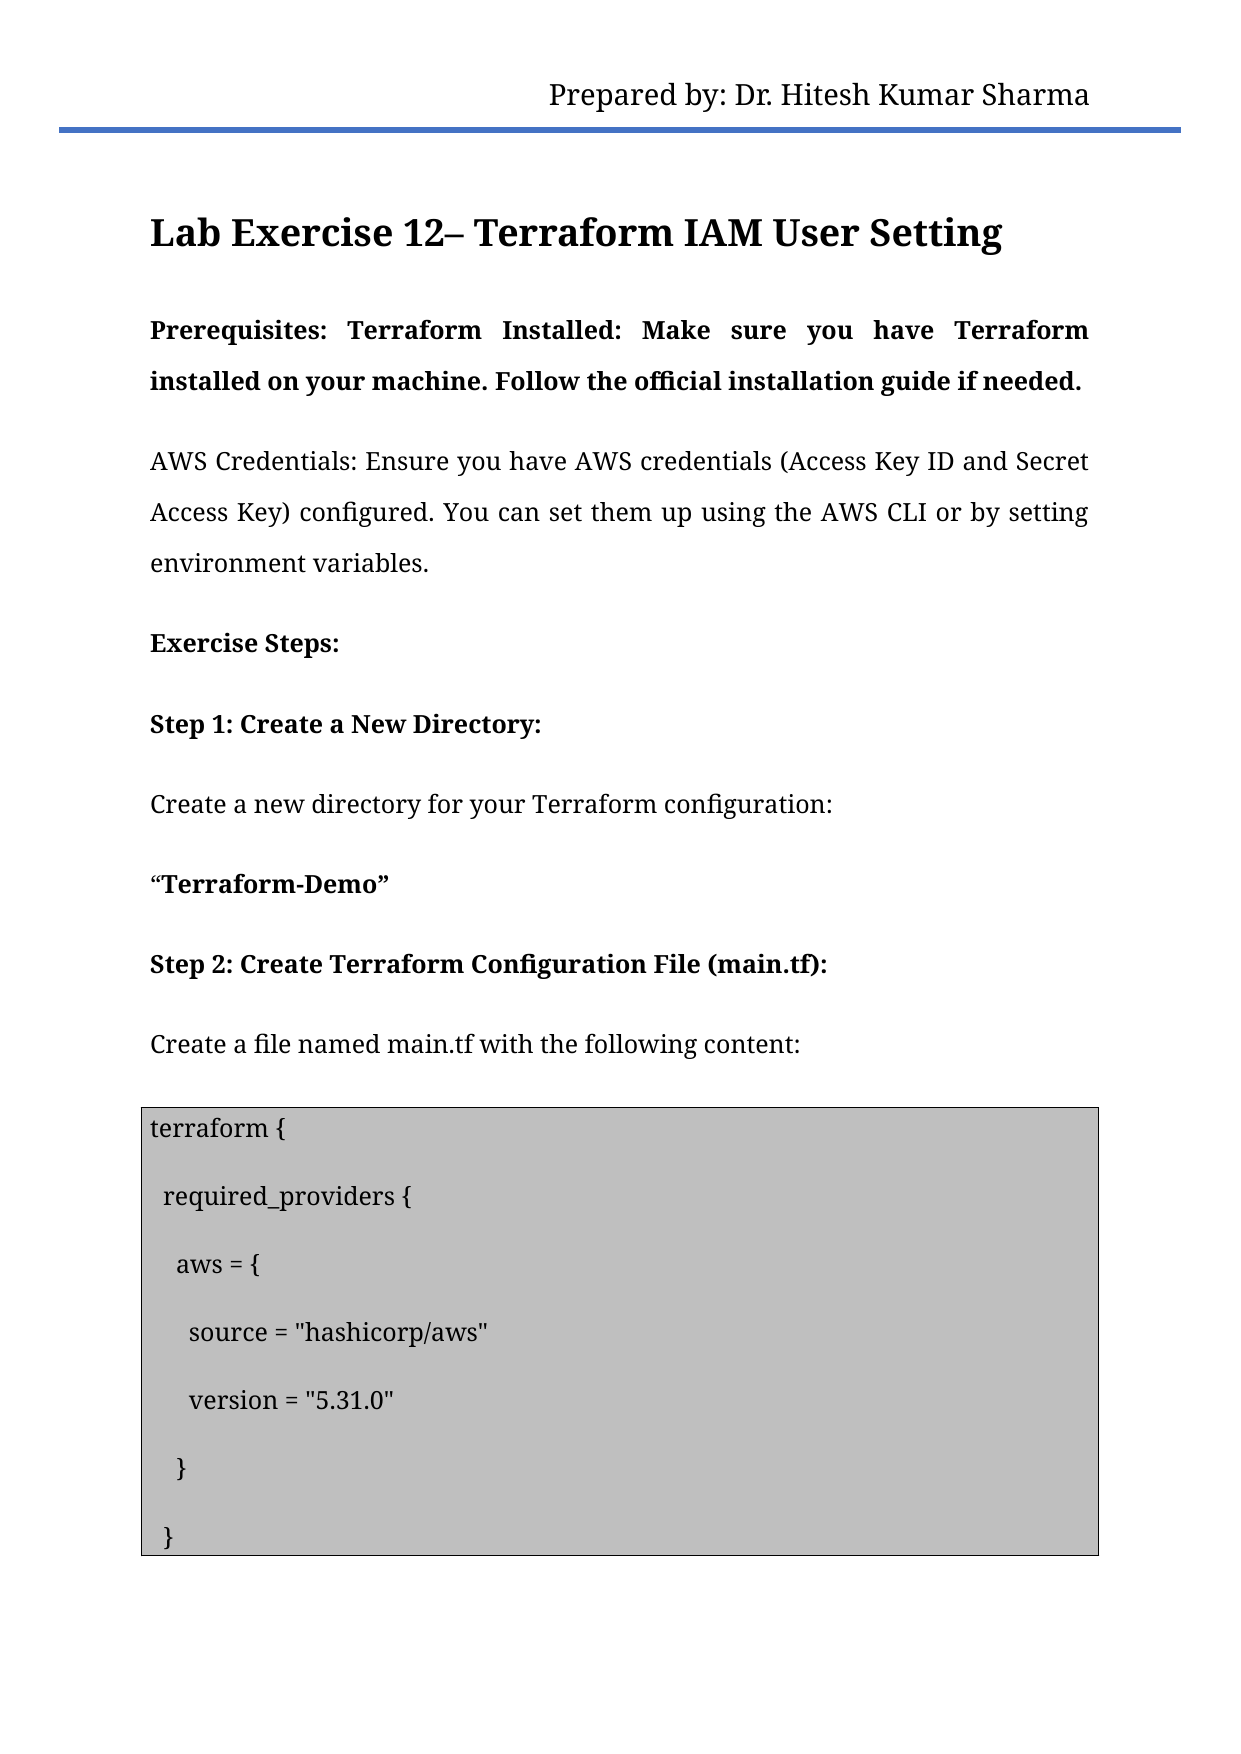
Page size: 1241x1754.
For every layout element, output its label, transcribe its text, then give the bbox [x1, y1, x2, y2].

text Step 1: Create a New Directory: [150, 706, 1090, 740]
text Step 2: Create Terraform Configuration File (main.tf): [150, 947, 1090, 981]
text aws = { [142, 1243, 1098, 1281]
text required_providers { [142, 1175, 1098, 1213]
text } [142, 1448, 1098, 1485]
text Exercise Steps: [150, 626, 1090, 660]
text terraform { [142, 1108, 1098, 1144]
text source = "hashicorp/aws" [142, 1312, 1098, 1349]
text version = "5.31.0" [142, 1380, 1098, 1417]
text } [142, 1516, 1098, 1555]
text Create a new directory for your Terraform configuration: [150, 786, 1090, 821]
text Create a file named main.tf with the following content: [150, 1027, 1090, 1061]
text AWS Credentials: Ensure you have AWS credentials (Access Key ID and Secret Access Key) configured. You can set them up using the AWS CLI or by setting environment variables. [150, 444, 1090, 580]
text Lab Exercise 12– Terraform IAM User Setting [150, 207, 1090, 258]
text Prerequisites: Terraform Installed: Make sure you have Terraform installed on your machine. Follow the official installation guide if needed. [150, 312, 1090, 398]
text “Terraform-Demo” [150, 867, 1090, 901]
